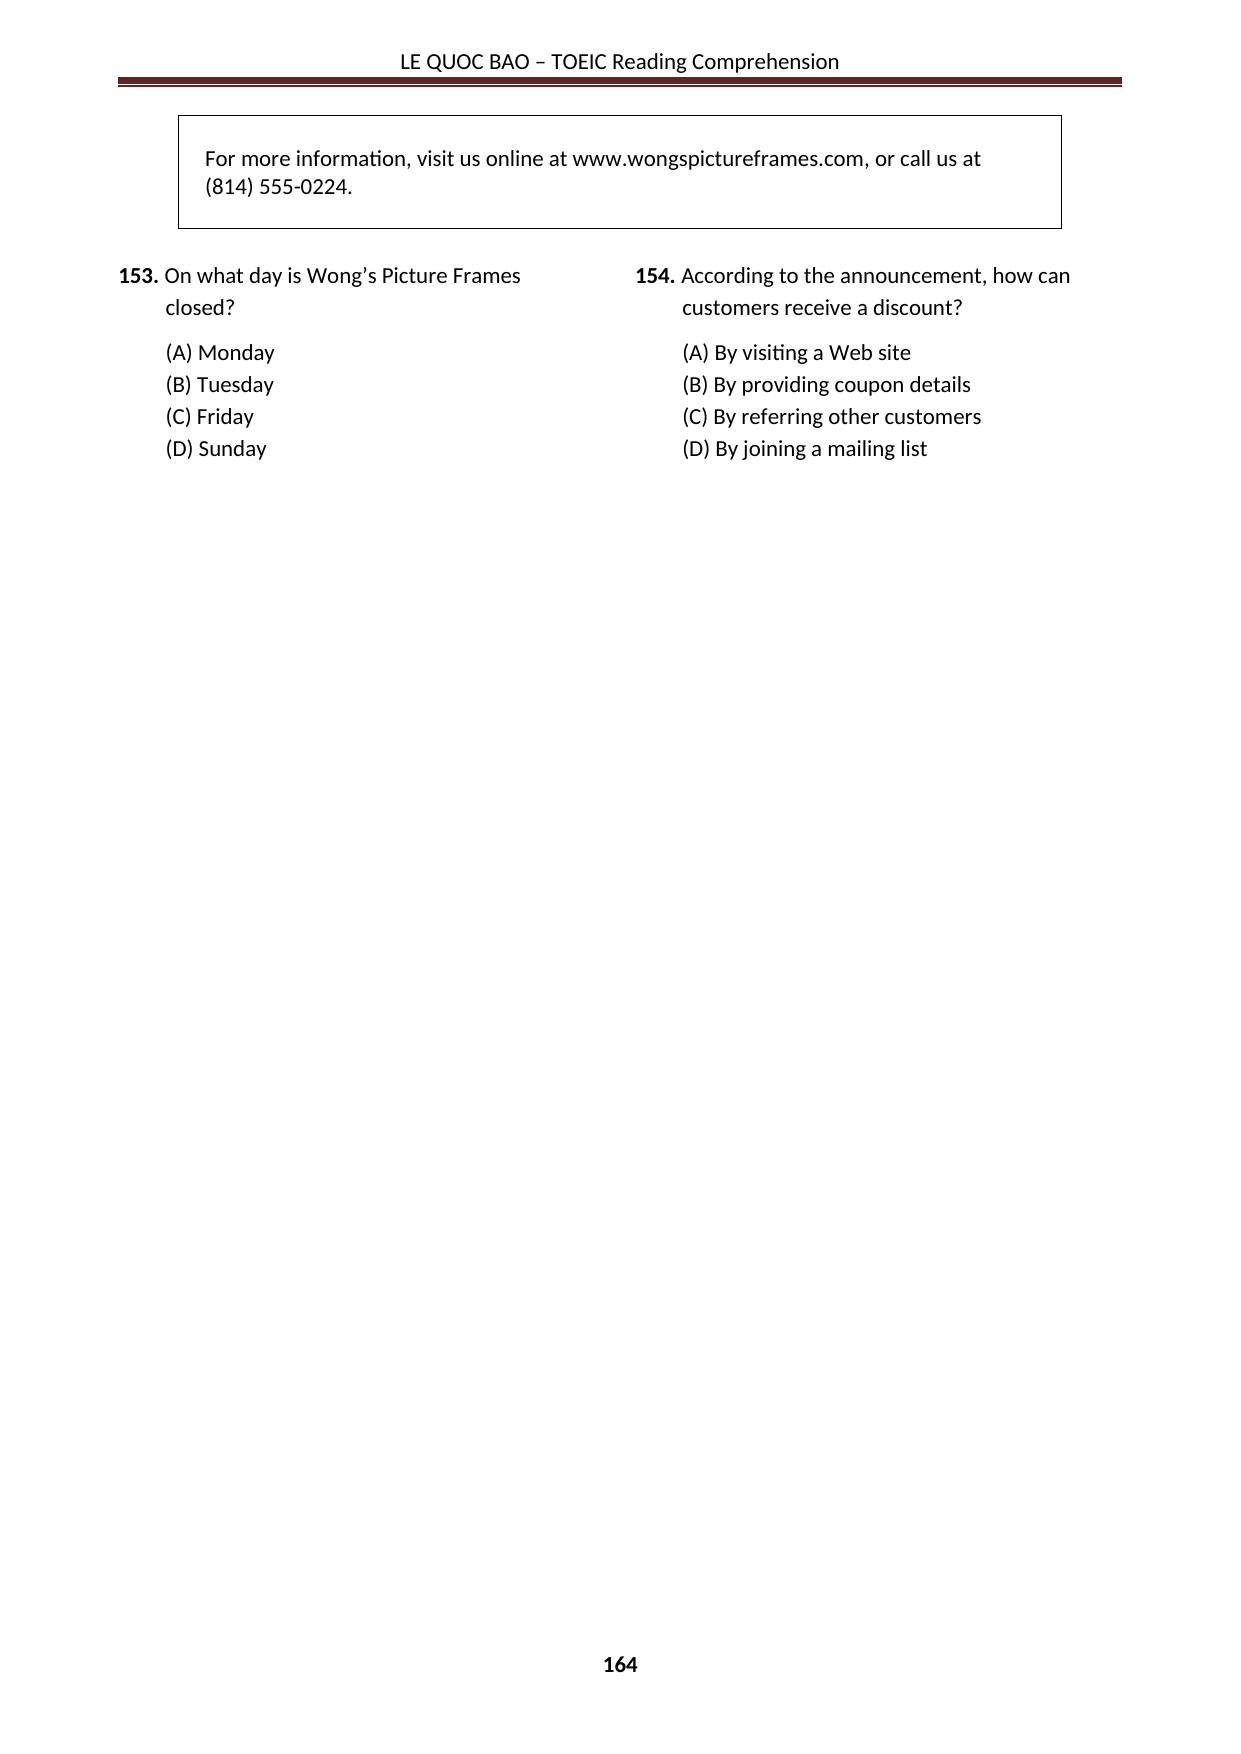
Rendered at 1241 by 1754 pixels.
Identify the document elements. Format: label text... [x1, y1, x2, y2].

text closed? [165, 293, 605, 321]
text 153. On what day is Wong’s Picture Frames [118, 261, 605, 289]
text (A) By visiting a Web site (B) By providing coupon details (C) By referring other customers (D) By joining a mailing list [682, 338, 1122, 463]
text (A) Monday (B) Tuesday (C) Friday (D) Sunday [165, 338, 605, 495]
text 154. According to the announcement, how can [635, 261, 1122, 289]
text customers receive a discount? [682, 293, 1122, 321]
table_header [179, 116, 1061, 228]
